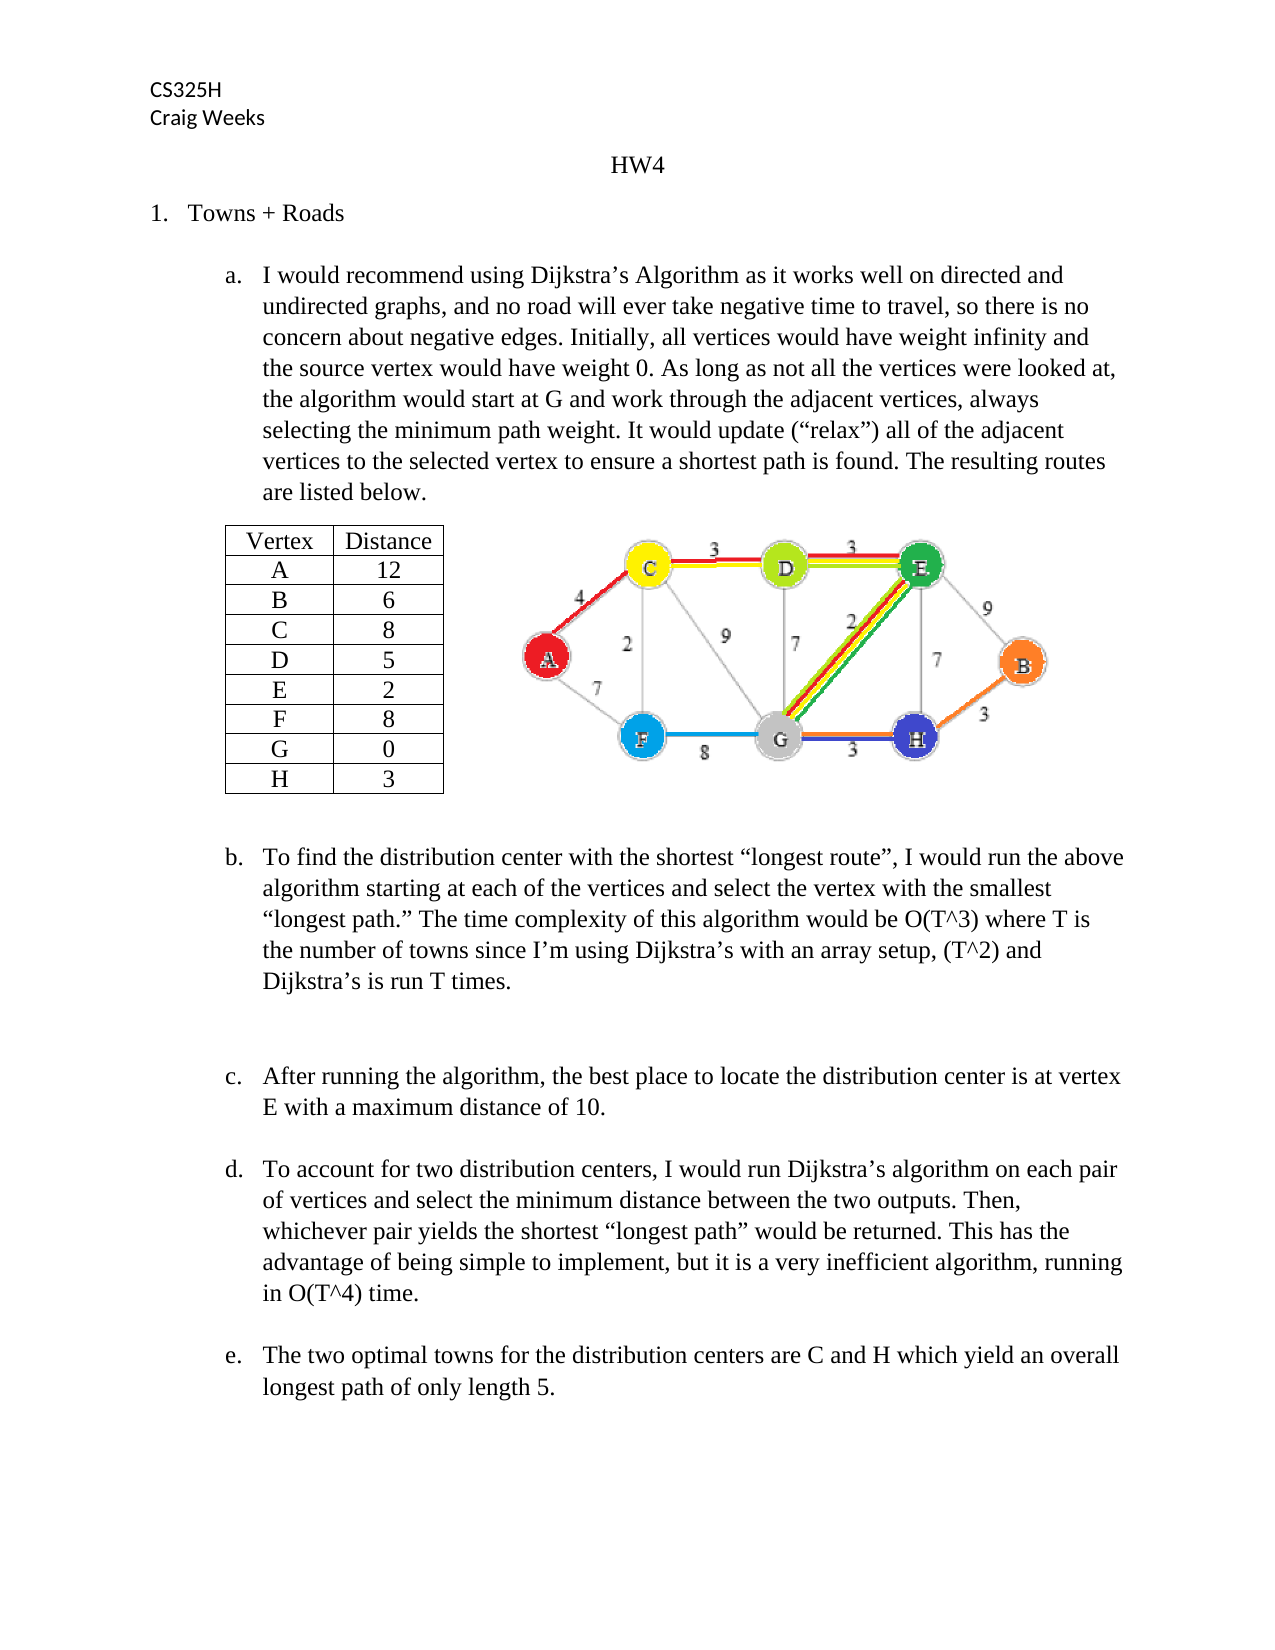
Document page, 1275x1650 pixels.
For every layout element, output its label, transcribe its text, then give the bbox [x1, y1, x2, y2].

table_cell 6 [334, 585, 443, 614]
table_cell 8 [334, 705, 443, 733]
table_cell 0 [334, 734, 443, 763]
table_cell 12 [334, 556, 443, 584]
table_cell 5 [334, 645, 443, 674]
text HW4 [150, 150, 1125, 179]
table_cell F [226, 705, 333, 733]
table_cell G [226, 734, 333, 763]
table_cell 3 [334, 764, 443, 793]
table_cell B [226, 585, 333, 614]
list After running the algorithm, the best place to locate the distribution center is at vertex E with a maximum distance of 10. [225, 1061, 1125, 1121]
table_cell A [226, 556, 333, 584]
table_cell 2 [334, 675, 443, 703]
list The two optimal towns for the distribution centers are C and H which yield an overall longest path of only length 5. [225, 1341, 1125, 1400]
table_cell 8 [334, 615, 443, 644]
list I would recommend using Dijkstra’s Algorithm as it works well on directed and undirected graphs, and no road will ever take negative time to travel, so there is no concern about negative edges. Initially, all vertices would have weight infinity and the source vertex would have weight 0. As long as not all the vertices were looked at, the algorithm would start at G and work through the adjacent vertices, always selecting the minimum path weight. It would update (“relax”) all of the adjacent vertices to the selected vertex to ensure a shortest path is found. The resulting routes are listed below. [225, 260, 1125, 506]
table_cell E [226, 675, 333, 703]
table_cell C [226, 615, 333, 644]
table_header Distance [334, 526, 443, 554]
table_cell H [226, 764, 333, 793]
list To find the distribution center with the shortest “longest route”, I would run the above algorithm starting at each of the vertices and select the vertex with the smallest “longest path.” The time complexity of this algorithm would be O(T^3) where T is the number of towns since I’m using Dijkstra’s with an array setup, (T^2) and Dijkstra’s is run T times. [225, 842, 1125, 994]
table_header Vertex [226, 526, 333, 554]
table_cell D [226, 645, 333, 674]
picture [513, 528, 1057, 775]
list To account for two distribution centers, I would run Dijkstra’s algorithm on each pair of vertices and select the minimum distance between the two outputs. Then, whichever pair yields the shortest “longest path” would be returned. This has the advantage of being simple to implement, but it is a very inefficient algorithm, running in O(T^4) time. [225, 1154, 1125, 1307]
list Towns + Roads [150, 198, 1125, 226]
